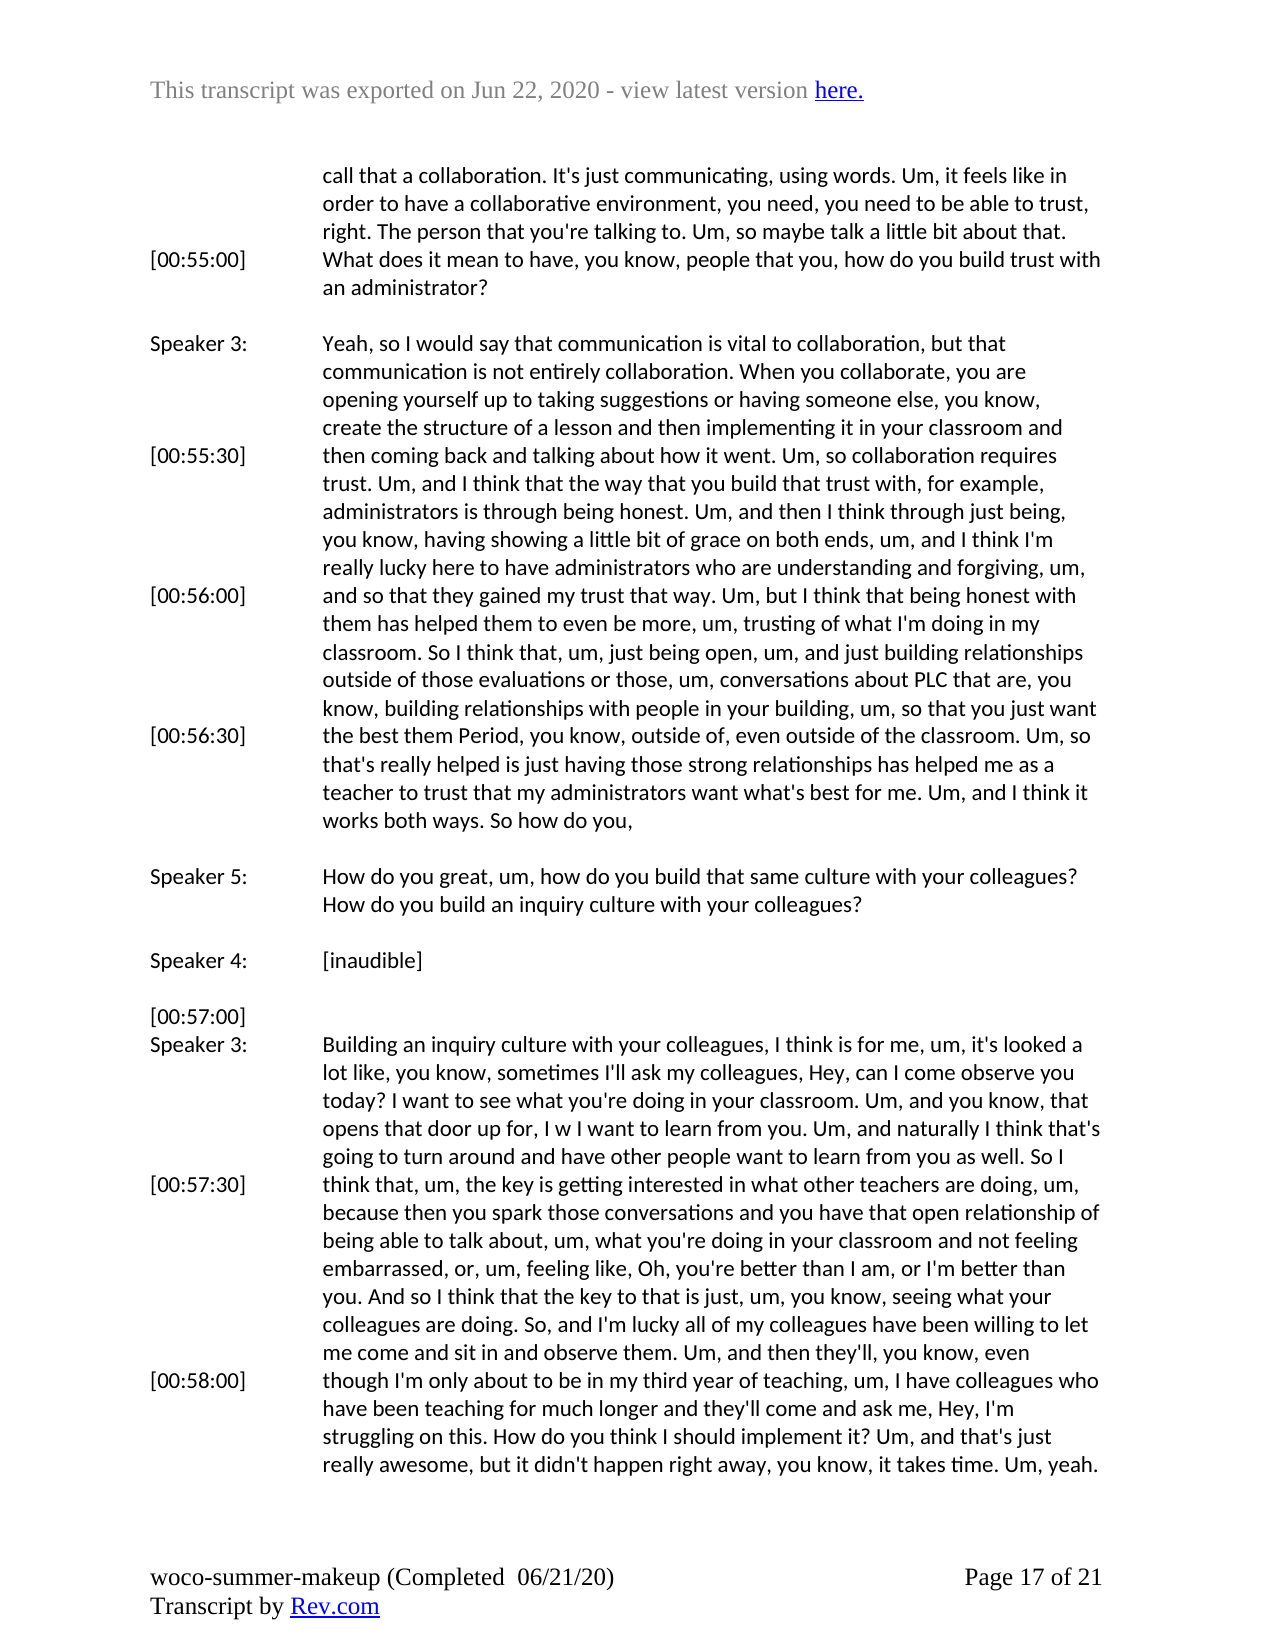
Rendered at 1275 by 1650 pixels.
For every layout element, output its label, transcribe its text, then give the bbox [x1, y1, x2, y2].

table_cell Speaker 4: [139, 946, 311, 1002]
table_cell Speaker 3: [00:55:30] [00:56:00] [00:56:30] [139, 329, 311, 862]
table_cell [139, 161, 311, 329]
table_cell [311, 161, 1114, 329]
table_cell How do you great, um, how do you build that same culture with your colleagues? How do you build an inquiry culture with your colleagues? [311, 862, 1114, 946]
table_cell Speaker 5: [139, 862, 311, 946]
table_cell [139, 1002, 311, 1478]
table_cell [inaudible] [311, 946, 1114, 1002]
table_cell Yeah, so I would say that communication is vital to collaboration, but that communication is not entirely collaboration. When you collaborate, you are opening yourself up to taking suggestions or having someone else, you know, create the structure of a lesson and then implementing it in your classroom and then coming back and talking about how it went. Um, so collaboration requires trust. Um, and I think that the way that you build that trust with, for example, administrators is through being honest. Um, and then I think through just being, you know, having showing a little bit of grace on both ends, um, and I think I'm really lucky here to have administrators who are understanding and forgiving, um, and so that they gained my trust that way. Um, but I think that being honest with them has helped them to even be more, um, trusting of what I'm doing in my classroom. So I think that, um, just being open, um, and just building relationships outside of those evaluations or those, um, conversations about PLC that are, you know, building relationships with people in your building, um, so that you just want the best them Period, you know, outside of, even outside of the classroom. Um, so that's really helped is just having those strong relationships has helped me as a teacher to trust that my administrators want what's best for me. Um, and I think it works both ways. So how do you, [311, 329, 1114, 862]
